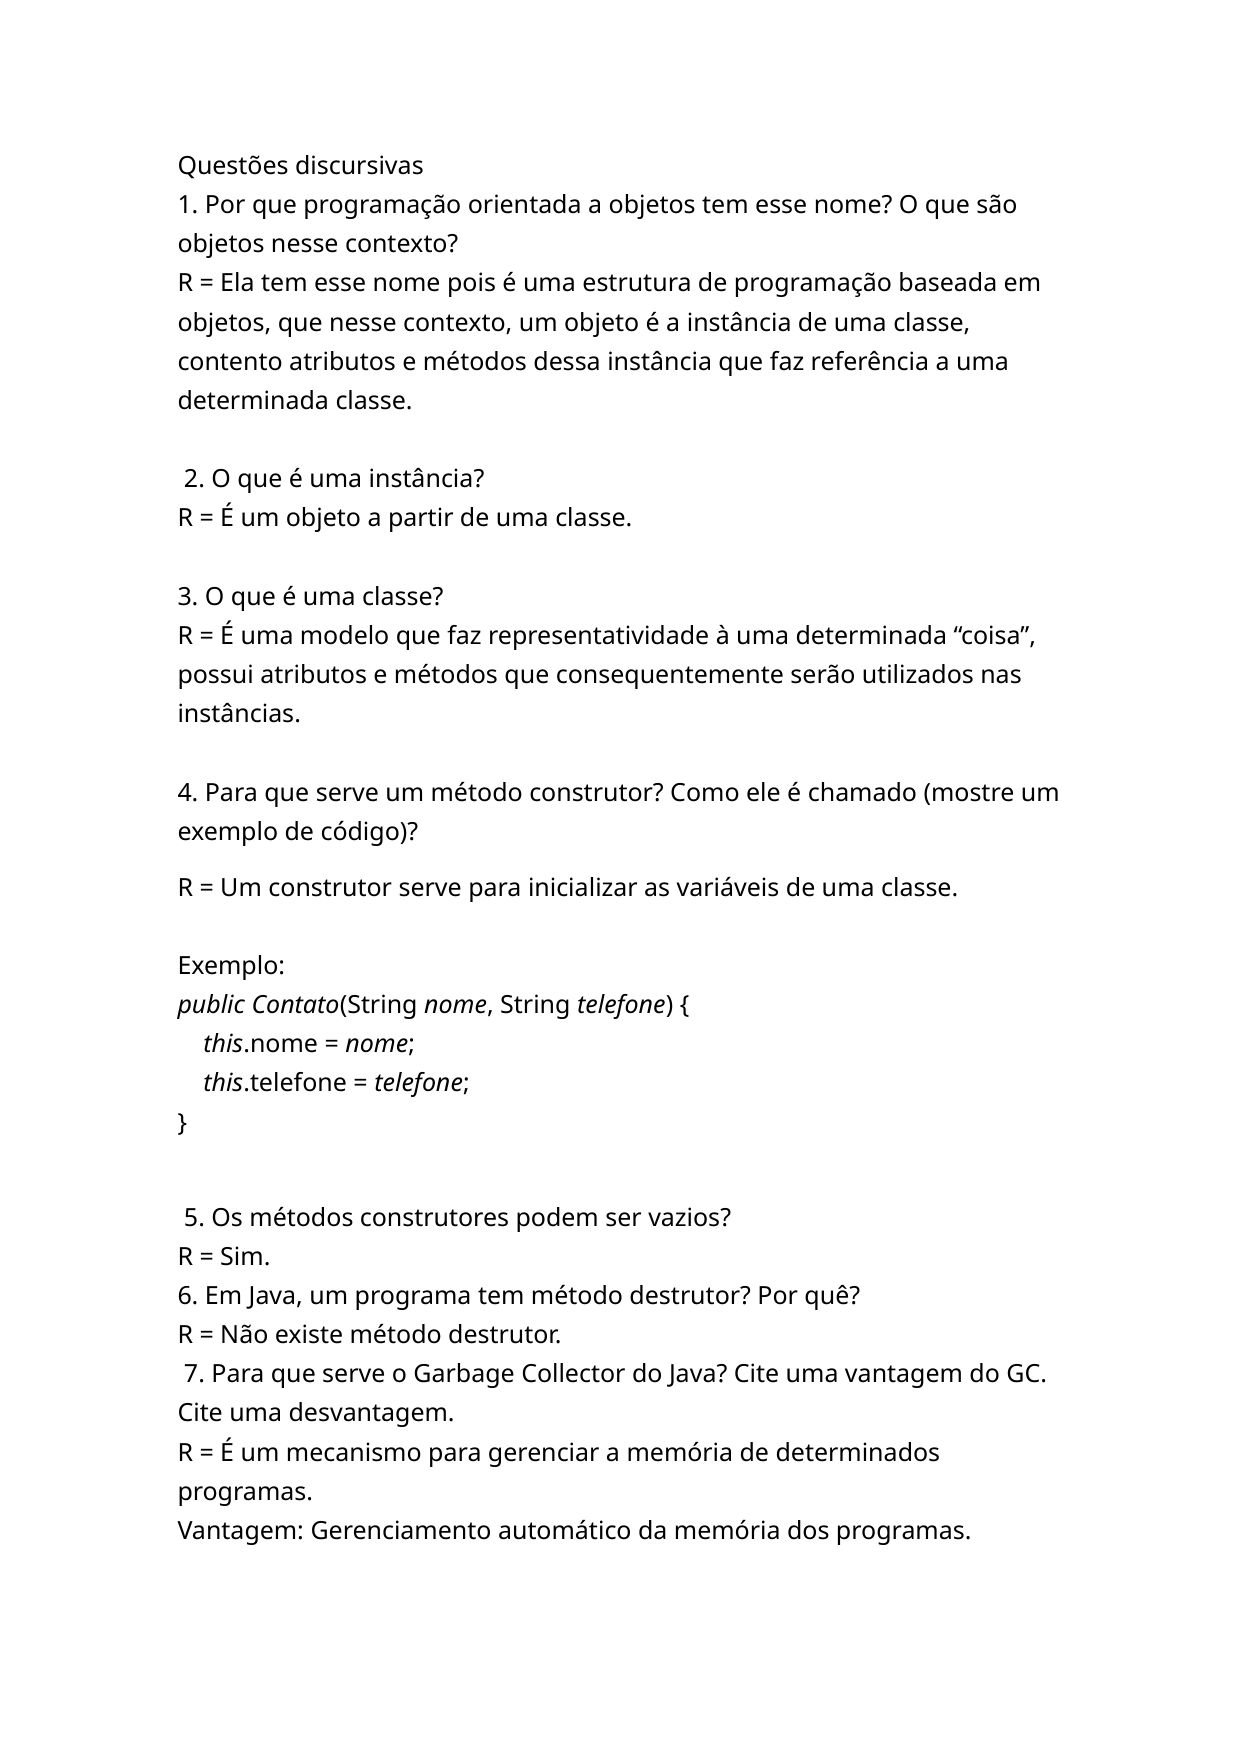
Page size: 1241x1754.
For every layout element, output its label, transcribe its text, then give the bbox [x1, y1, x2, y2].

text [177, 1160, 1063, 1547]
text R = Um construtor serve para inicializar as variáveis de uma classe. Exemplo: public Contato(String nome, String telefone) { this.nome = nome; this.telefone = telefone; } [177, 869, 1063, 1138]
text Questões discursivas 1. Por que programação orientada a objetos tem esse nome? O que são objetos nesse contexto? R = Ela tem esse nome pois é uma estrutura de programação baseada em objetos, que nesse contexto, um objeto é a instância de uma classe, contento atributos e métodos dessa instância que faz referência a uma determinada classe. 2. O que é uma instância? R = É um objeto a partir de uma classe. 3. O que é uma classe? R = É uma modelo que faz representatividade à uma determinada “coisa”, possui atributos e métodos que consequentemente serão utilizados nas instâncias. 4. Para que serve um método construtor? Como ele é chamado (mostre um exemplo de código)? [177, 148, 1063, 847]
